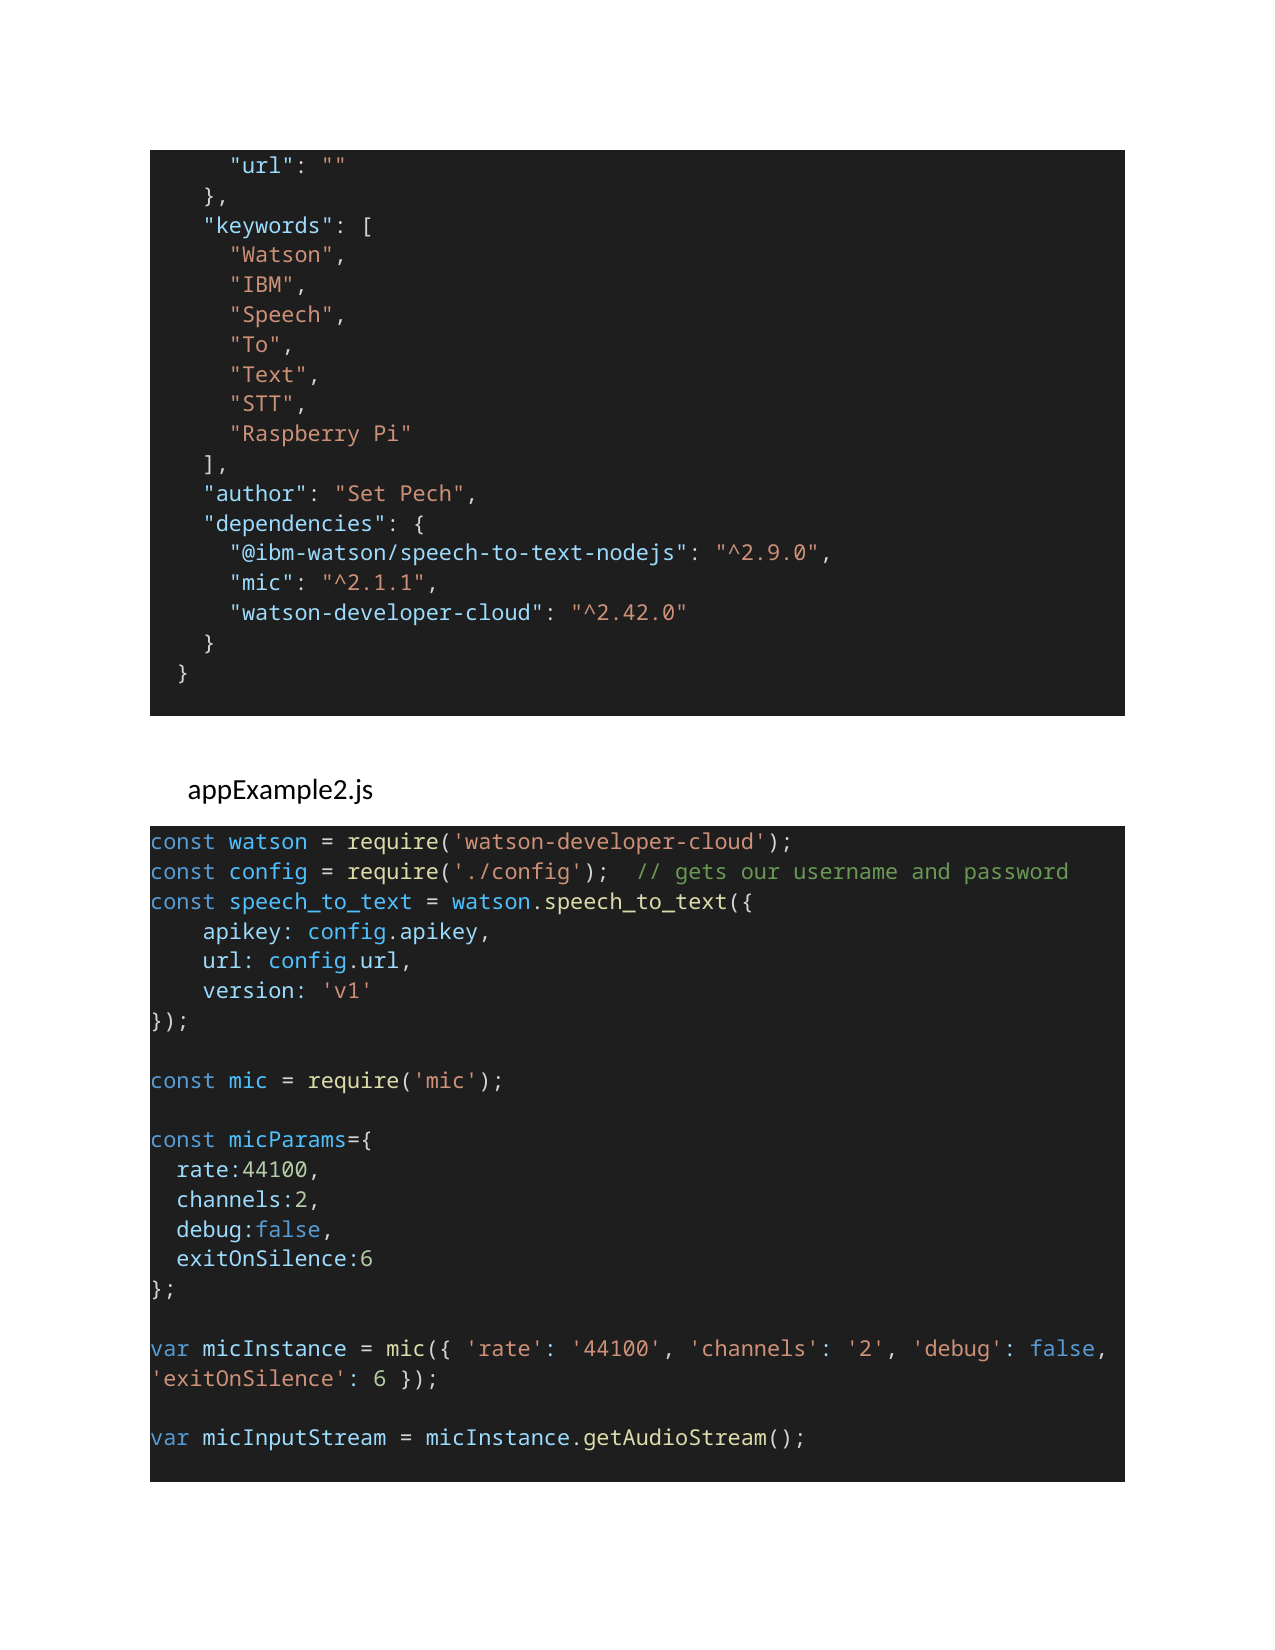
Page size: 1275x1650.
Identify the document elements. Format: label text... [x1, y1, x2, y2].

text "To", [150, 329, 1125, 358]
text "IBM", [150, 269, 1125, 299]
text exitOnSilence:6 [150, 1243, 1125, 1273]
text const speech_to_text = watson.speech_to_text({ [150, 886, 1125, 916]
text "STT", [150, 388, 1125, 418]
text "Speech", [150, 299, 1125, 329]
text debug:false, [150, 1213, 1125, 1243]
text apikey: config.apikey, [150, 916, 1125, 945]
text "Text", [150, 358, 1125, 388]
text url: config.url, [150, 945, 1125, 975]
text } [150, 656, 1125, 686]
text "url": "" [150, 150, 1125, 180]
text }, [150, 180, 1125, 209]
text }); [150, 1005, 1125, 1035]
text "Raspberry Pi" [150, 418, 1125, 448]
text channels:2, [150, 1184, 1125, 1213]
text var micInstance = mic({ 'rate': '44100', 'channels': '2', 'debug': false, 'exitOnSilence': 6 }); [150, 1333, 1125, 1392]
text appExample2.js [187, 771, 1125, 807]
text "@ibm-watson/speech-to-text-nodejs": "^2.9.0", [150, 537, 1125, 567]
text "Watson", [150, 239, 1125, 269]
text var micInputStream = micInstance.getAudioStream(); [150, 1422, 1125, 1452]
text }; [150, 1273, 1125, 1303]
text "watson-developer-cloud": "^2.42.0" [150, 597, 1125, 627]
text "dependencies": { [150, 507, 1125, 537]
text rate:44100, [150, 1154, 1125, 1184]
text "mic": "^2.1.1", [150, 567, 1125, 597]
text const mic = require('mic'); [150, 1064, 1125, 1094]
text ], [150, 448, 1125, 478]
text const watson = require('watson-developer-cloud'); [150, 826, 1125, 856]
text const config = require('./config'); // gets our username and password [150, 856, 1125, 886]
text } [150, 627, 1125, 656]
text "author": "Set Pech", [150, 478, 1125, 507]
text const micParams={ [150, 1124, 1125, 1154]
text version: 'v1' [150, 975, 1125, 1005]
text "keywords": [ [150, 209, 1125, 239]
